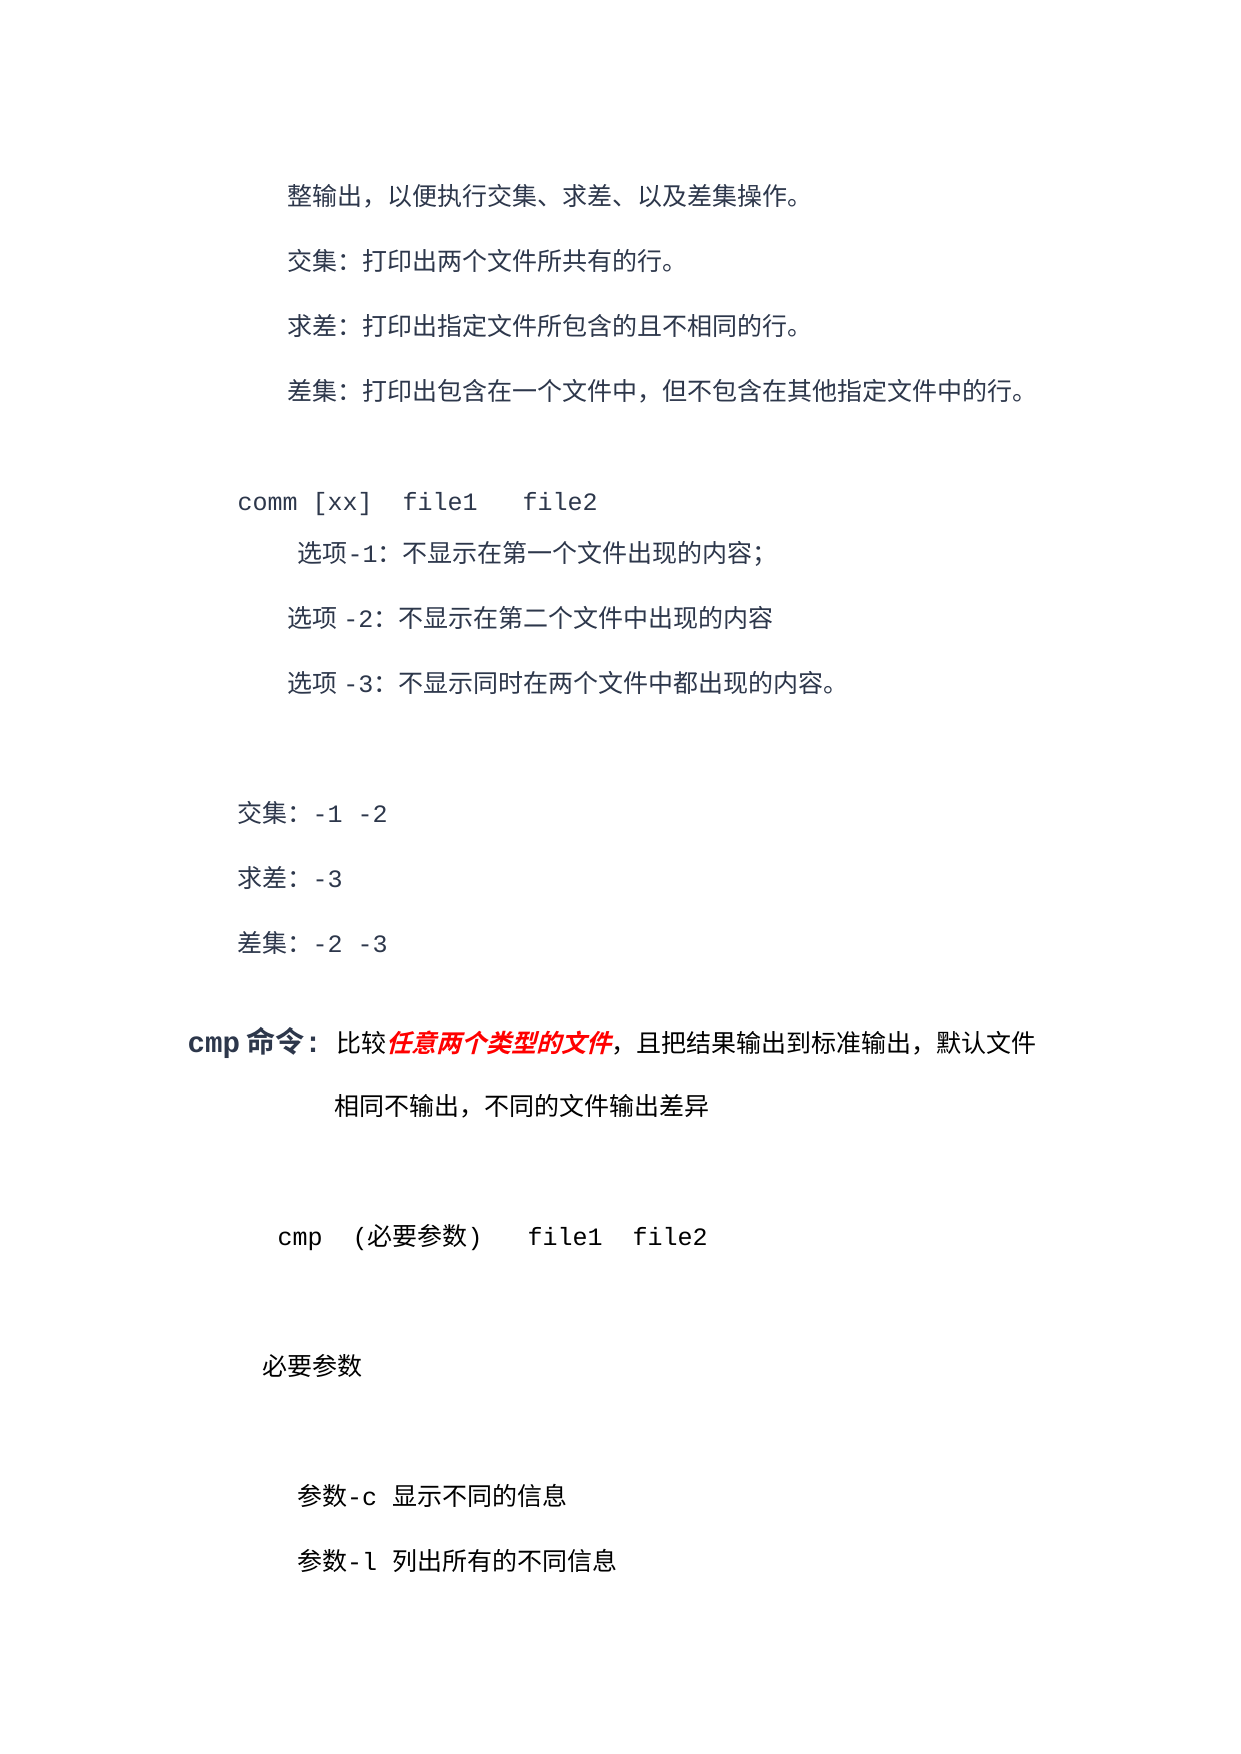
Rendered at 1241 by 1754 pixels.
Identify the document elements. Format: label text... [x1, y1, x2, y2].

text 求差：打印出指定文件所包含的且不相同的行。 [275, 292, 1053, 357]
text comm [xx] file1 file2 [187, 487, 1053, 519]
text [187, 162, 1053, 227]
text 必要参数 [187, 1332, 1053, 1397]
text cmp (必要参数) file1 file2 [187, 1202, 1053, 1267]
text 求差：-3 [187, 844, 1053, 909]
text 交集：-1 -2 [187, 779, 1053, 844]
text 选项 -2：不显示在第二个文件中出现的内容 [187, 584, 1053, 649]
text 选项-1：不显示在第一个文件出现的内容； [187, 519, 1053, 584]
text 差集：打印出包含在一个文件中，但不包含在其他指定文件中的行。 [275, 357, 1053, 454]
text 参数-c 显示不同的信息 参数-l 列出所有的不同信息 [297, 1462, 1053, 1592]
text cmp命令: 比较任意两个类型的文件，且把结果输出到标准输出，默认文件相同不输出，不同的文件输出差异 [187, 1007, 1053, 1137]
text 选项 -3：不显示同时在两个文件中都出现的内容。 [187, 649, 1053, 714]
text 交集：打印出两个文件所共有的行。 [275, 227, 1053, 292]
text 差集：-2 -3 [187, 909, 1053, 974]
